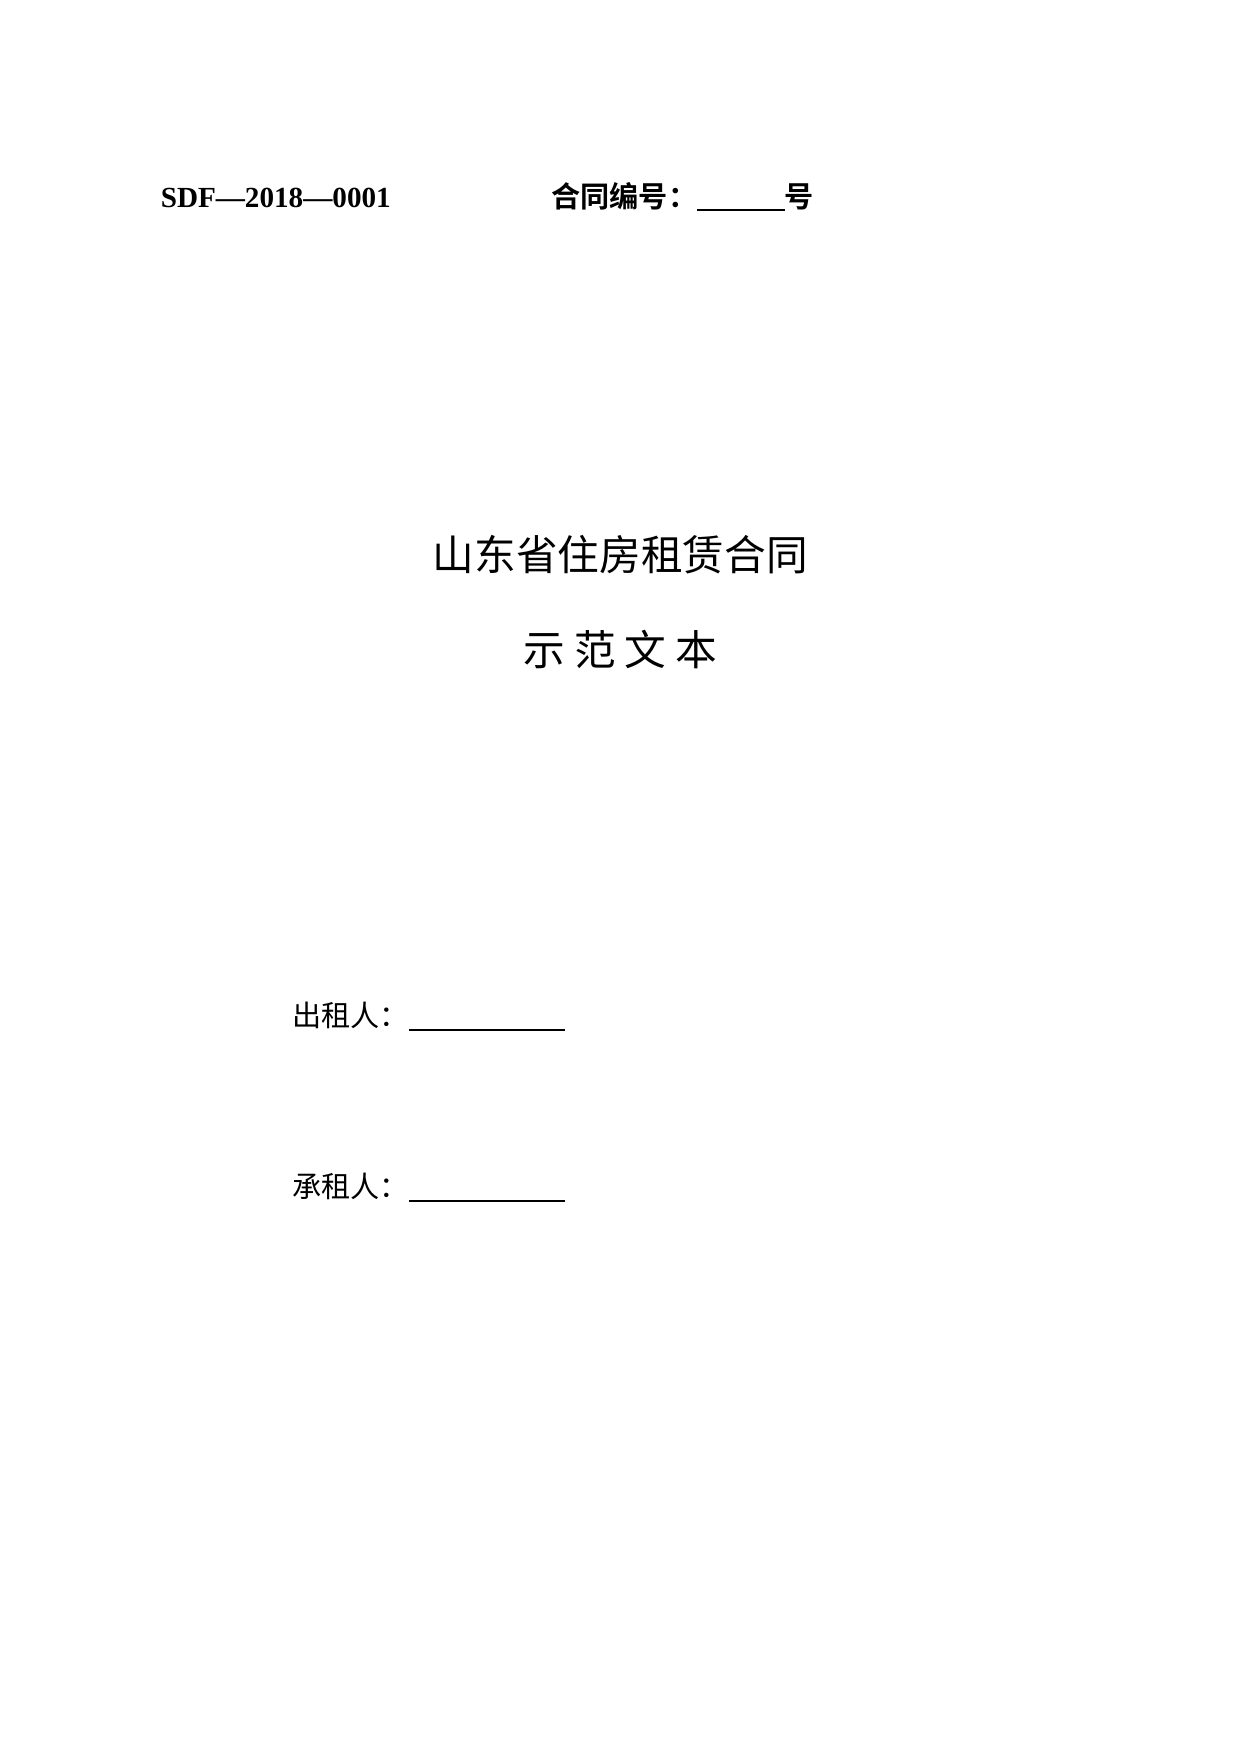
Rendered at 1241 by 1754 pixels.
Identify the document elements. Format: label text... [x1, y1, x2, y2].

text SDF—2018—0001 合同编号： 号 [161, 162, 1079, 227]
text 山东省住房租赁合同 [161, 520, 1079, 585]
text 示 范 文 本 [161, 615, 1079, 680]
text 出租人： [161, 981, 1079, 1046]
text 承租人： [161, 1152, 1079, 1217]
